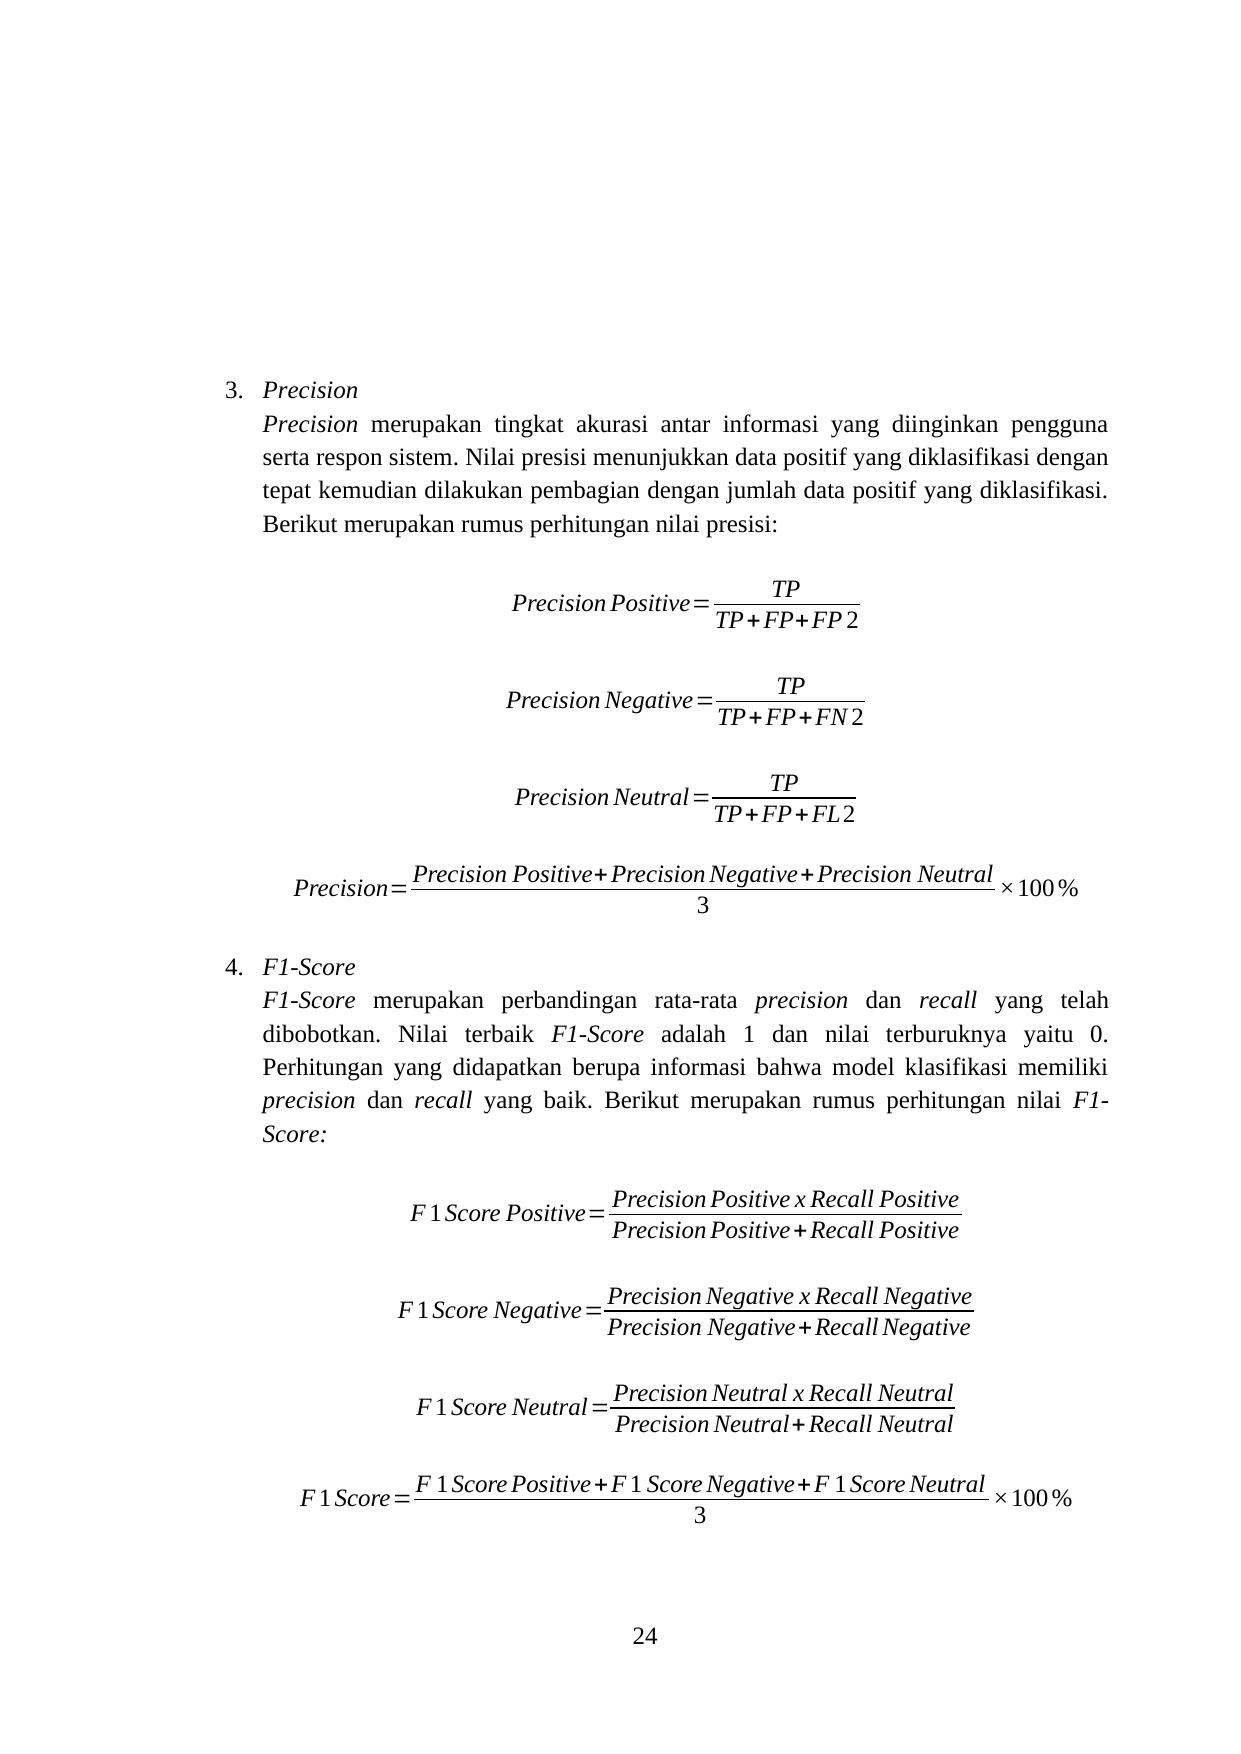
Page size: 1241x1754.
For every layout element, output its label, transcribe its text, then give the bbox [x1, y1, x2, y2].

list Precision [225, 376, 1109, 404]
list Precision merupakan tingkat akurasi antar informasi yang diinginkan pengguna serta respon sistem. Nilai presisi menunjukkan data positif yang diklasifikasi dengan tepat kemudian dilakukan pembagian dengan jumlah data positif yang diklasifikasi. Berikut merupakan rumus perhitungan nilai presisi: [262, 409, 1109, 538]
list F1-Score [225, 952, 1109, 981]
list F1-Score merupakan perbandingan rata-rata precision dan recall yang telah dibobotkan. Nilai terbaik F1-Score adalah 1 dan nilai terburuknya yaitu 0. Perhitungan yang didapatkan berupa informasi bahwa model klasifikasi memiliki precision dan recall yang baik. Berikut merupakan rumus perhitungan nilai F1-Score: [262, 985, 1109, 1147]
